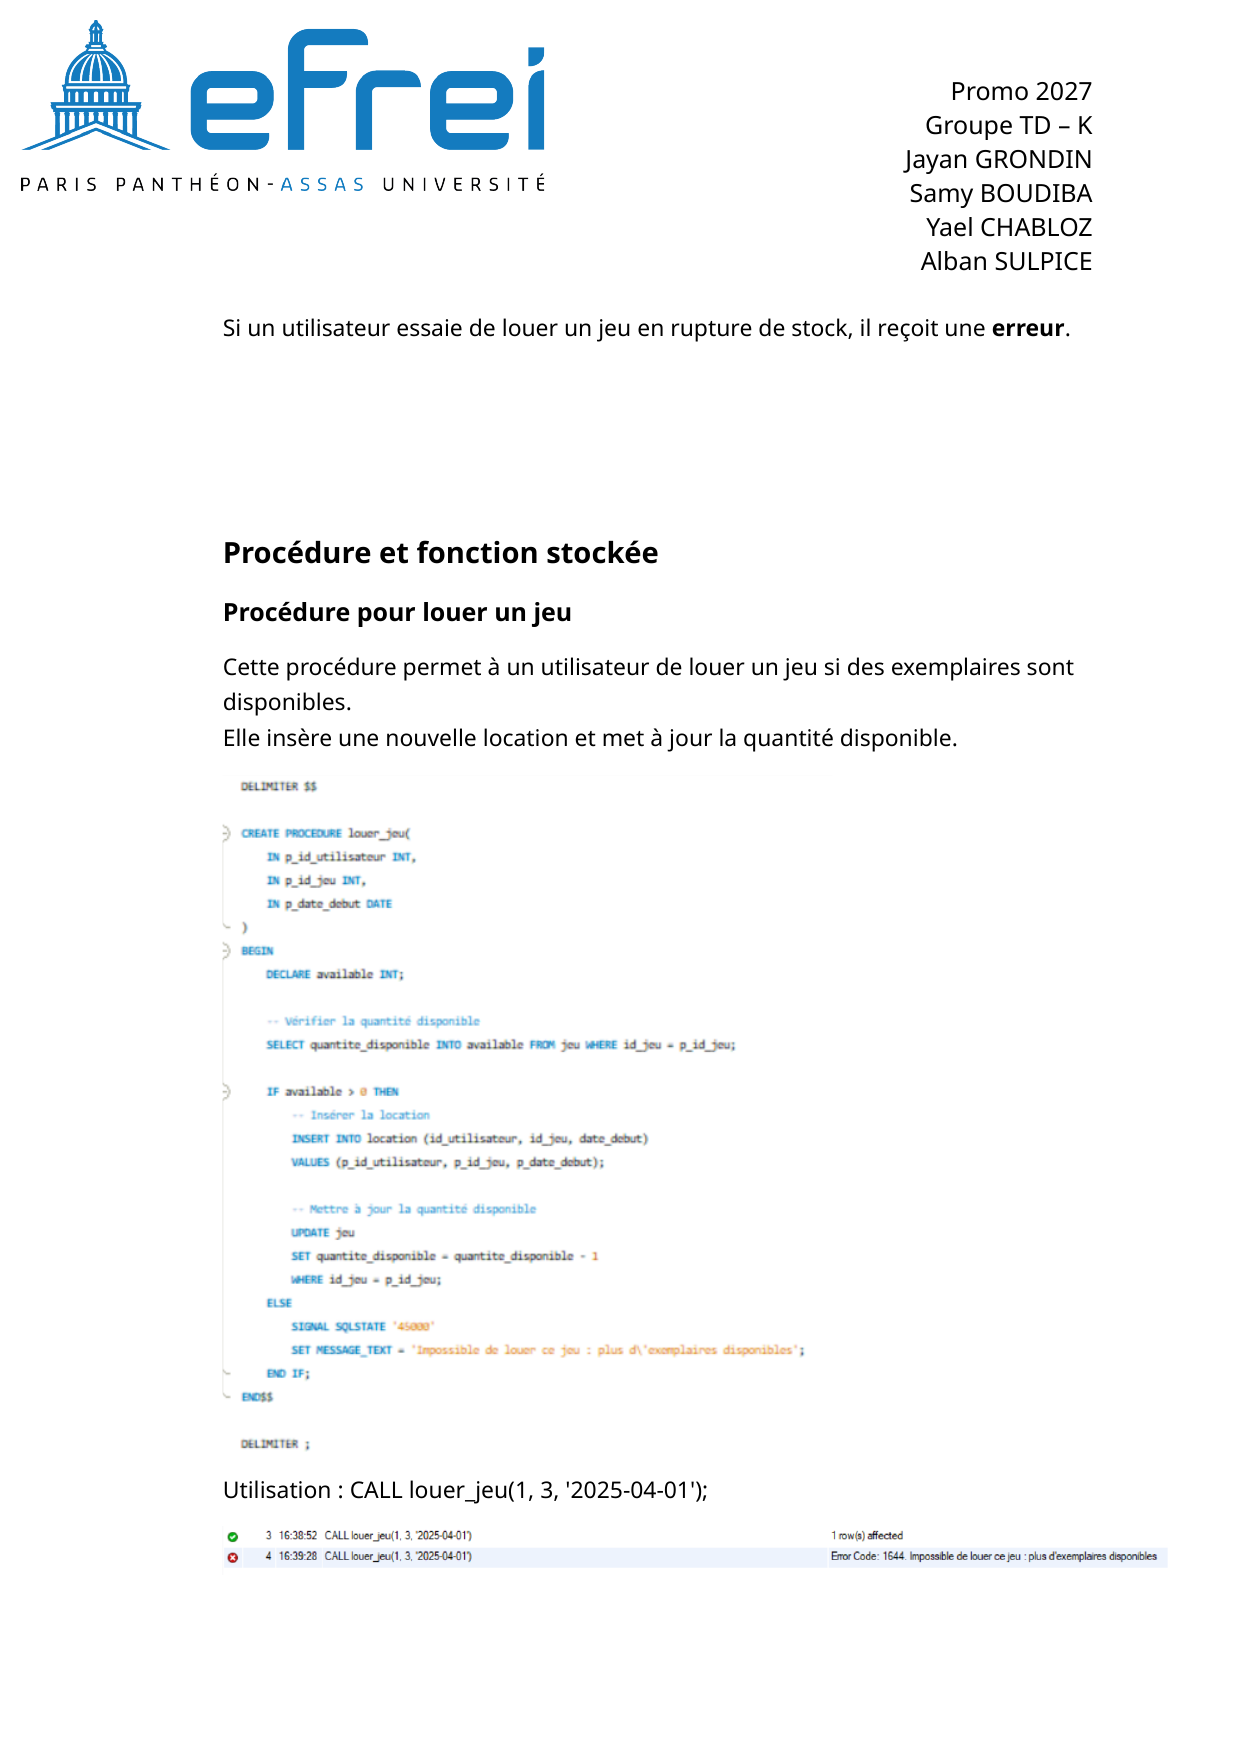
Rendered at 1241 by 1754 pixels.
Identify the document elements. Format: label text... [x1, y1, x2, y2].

text Procédure et fonction stockée [223, 532, 1093, 572]
text Si un utilisateur essaie de louer un jeu en rupture de stock, il reçoit une erreur. [223, 312, 1093, 343]
text Utilisation : CALL louer_jeu(1, 3, '2025-04-01'); [223, 1474, 1093, 1505]
picture [21, 20, 545, 191]
picture [222, 1526, 1168, 1575]
text Procédure pour louer un jeu [223, 594, 1093, 629]
text Cette procédure permet à un utilisateur de louer un jeu si des exemplaires sont disponibles. Elle insère une nouvelle location et met à jour la quantité disponible. [223, 650, 1093, 753]
picture [222, 775, 833, 1453]
